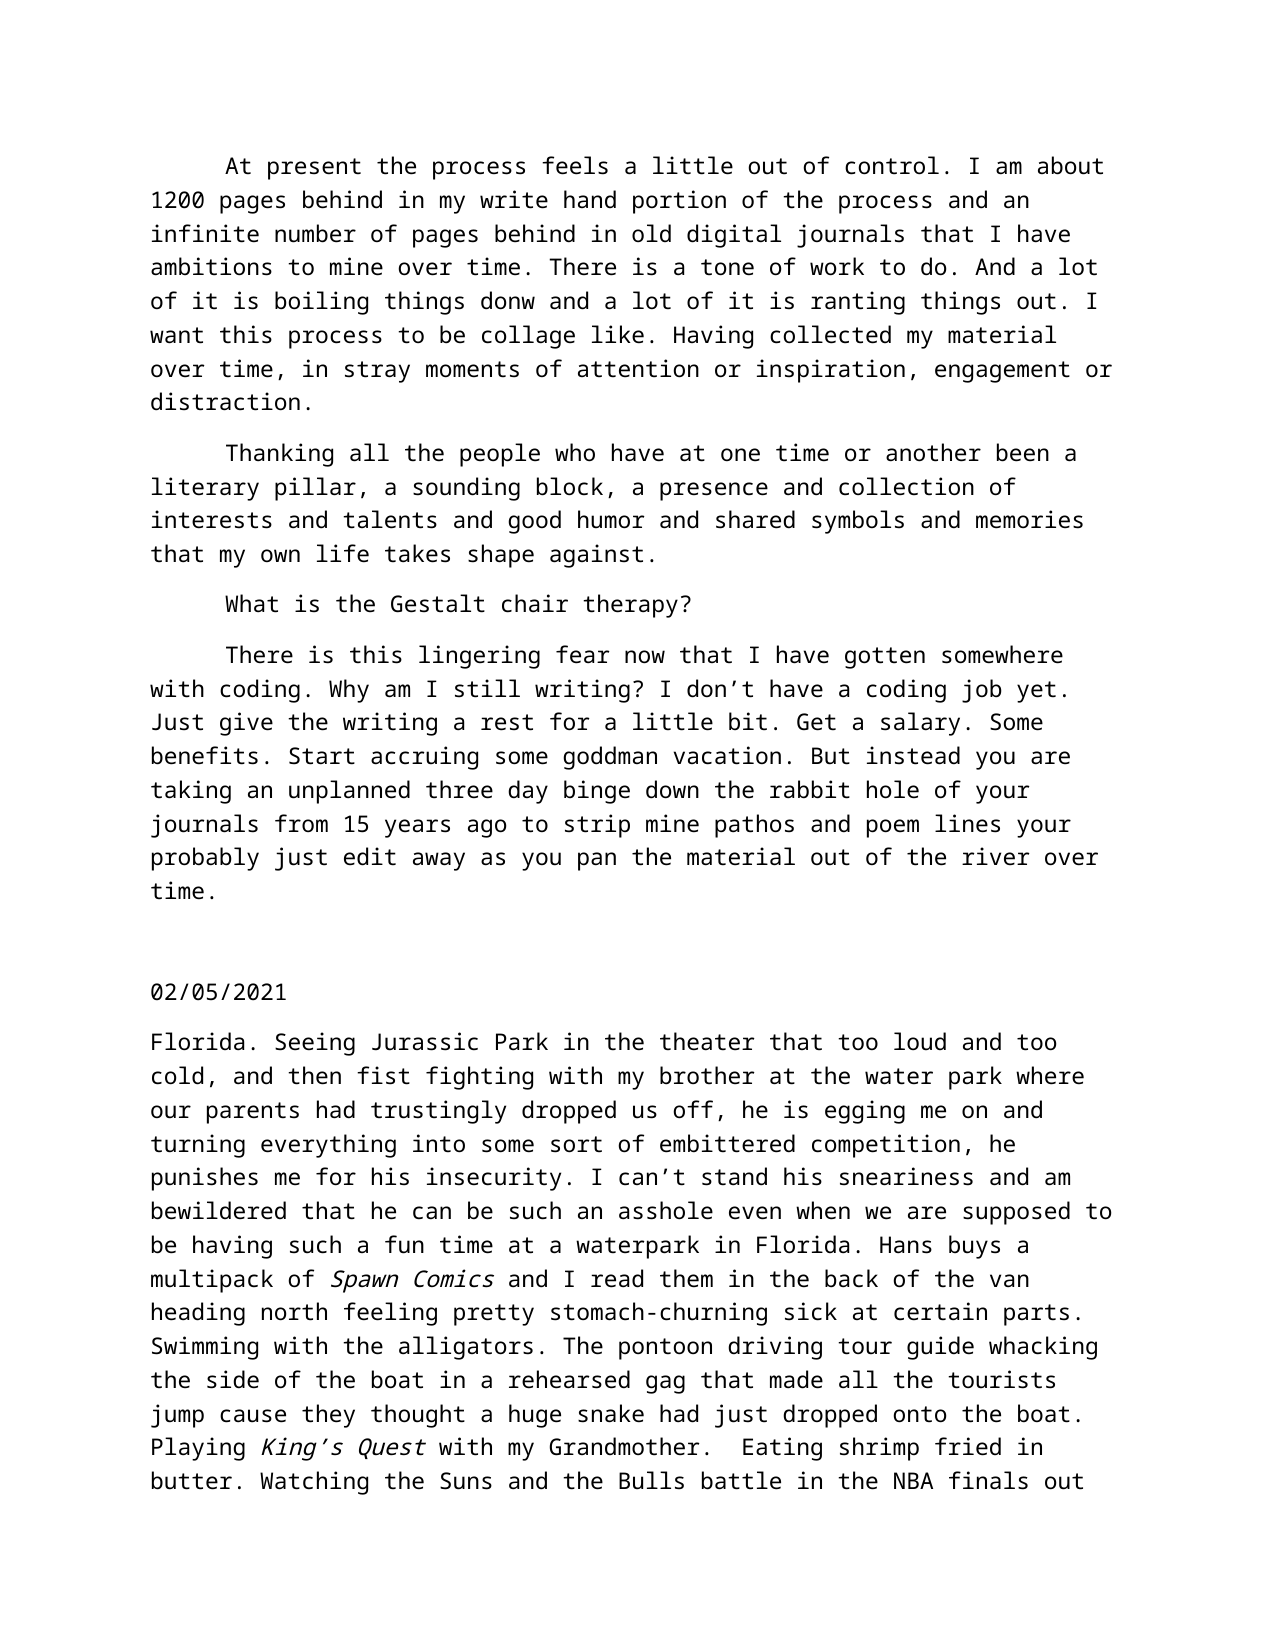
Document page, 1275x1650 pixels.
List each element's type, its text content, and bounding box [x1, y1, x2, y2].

text There is this lingering fear now that I have gotten somewhere with coding. Why am I still writing? I don’t have a coding job yet. Just give the writing a rest for a little bit. Get a salary. Some benefits. Start accruing some goddman vacation. But instead you are taking an unplanned three day binge down the rabbit hole of your journals from 15 years ago to strip mine pathos and poem lines your probably just edit away as you pan the material out of the river over time. [150, 639, 1125, 906]
text Thanking all the people who have at one time or another been a literary pillar, a sounding block, a presence and collection of interests and talents and good humor and shared symbols and memories that my own life takes shape against. [150, 437, 1125, 569]
text At present the process feels a little out of control. I am about 1200 pages behind in my write hand portion of the process and an infinite number of pages behind in old digital journals that I have ambitions to mine over time. There is a tone of work to do. And a lot of it is boiling things donw and a lot of it is ranting things out. I want this process to be collage like. Having collected my material over time, in stray moments of attention or inspiration, engagement or distraction. [150, 150, 1125, 417]
text 02/05/2021 [150, 976, 1125, 1007]
text What is the Gestalt chair therapy? [150, 588, 1125, 619]
